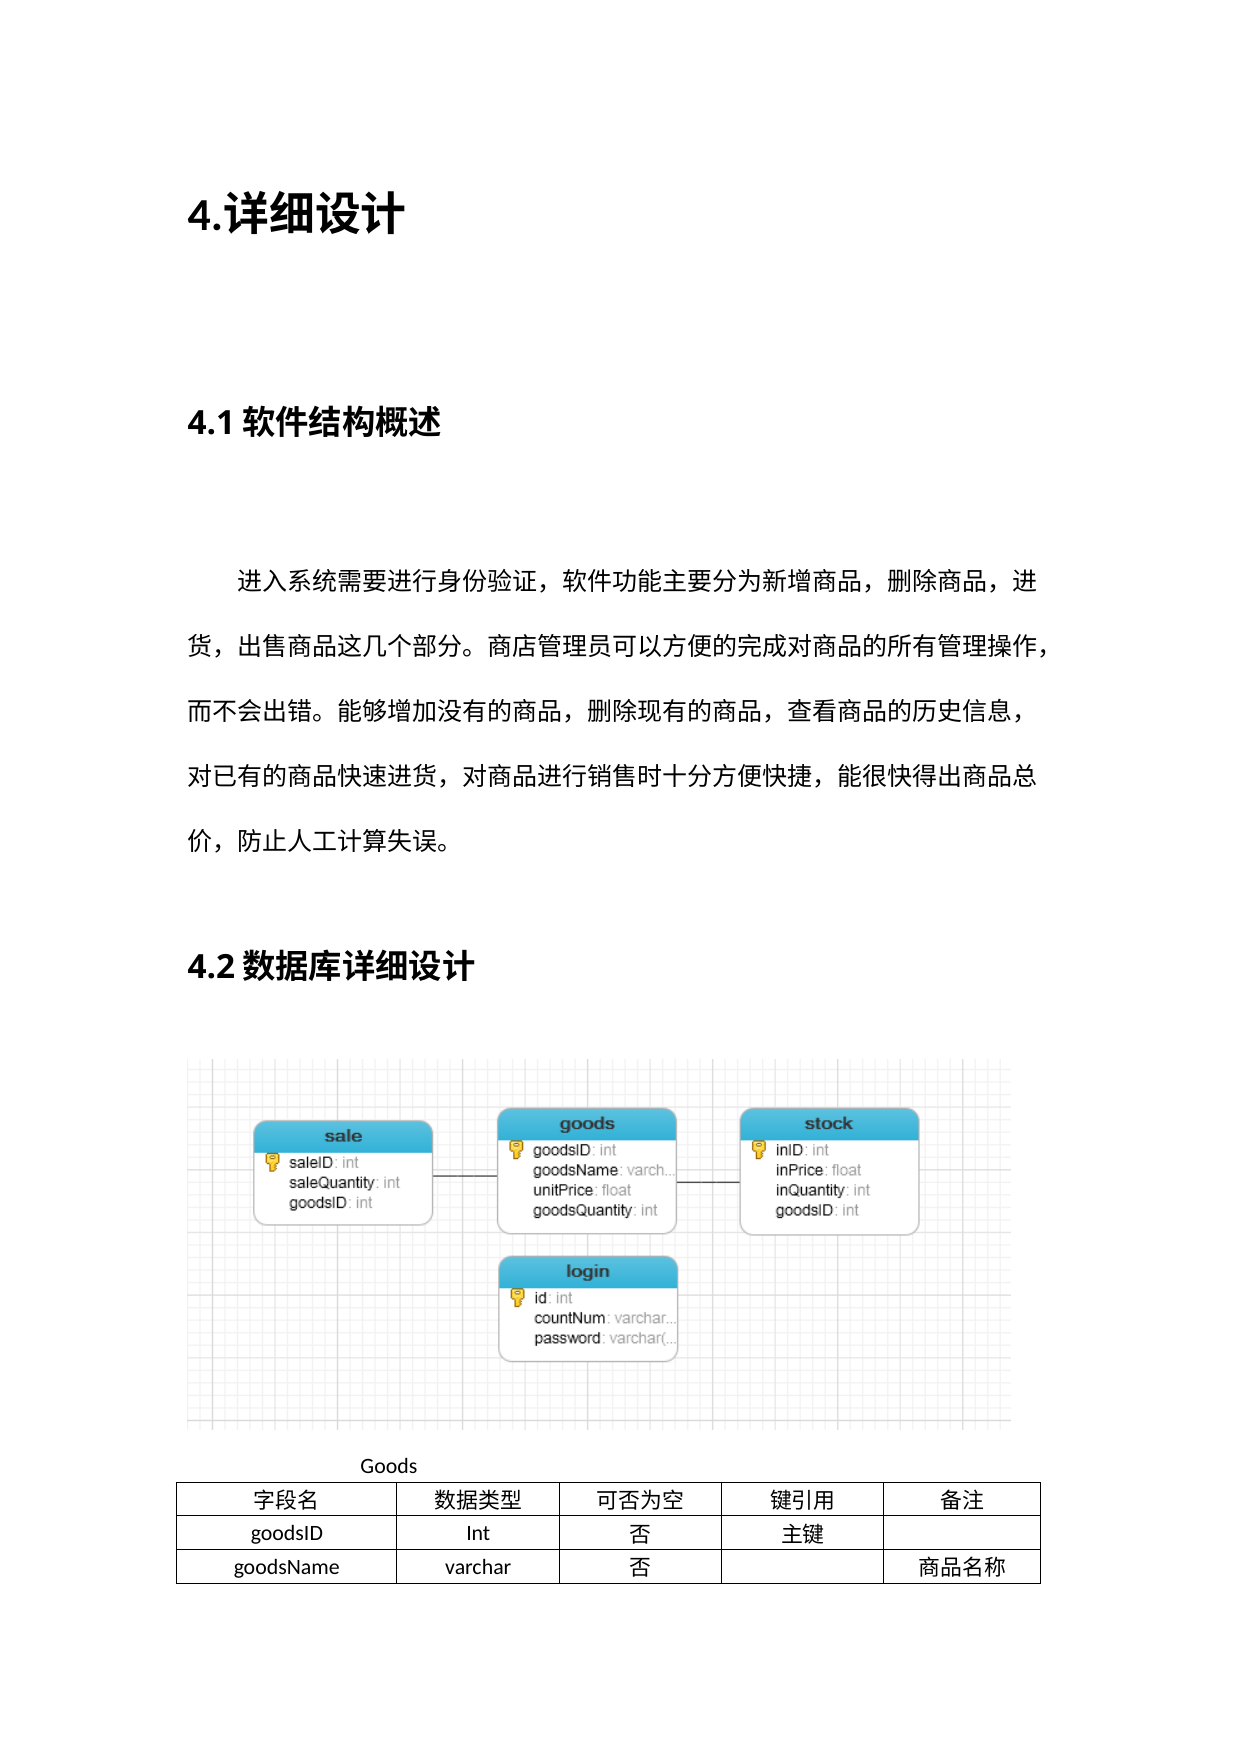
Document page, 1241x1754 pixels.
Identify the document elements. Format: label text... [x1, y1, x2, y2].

text 进入系统需要进行身份验证，软件功能主要分为新增商品，删除商品，进货，出售商品这几个部分。商店管理员可以方便的完成对商品的所有管理操作，而不会出错。能够增加没有的商品，删除现有的商品，查看商品的历史信息，对已有的商品快速进货，对商品进行销售时十分方便快捷，能很快得出商品总价，防止人工计算失误。 [187, 547, 1053, 872]
table_header 可否为空 [560, 1483, 721, 1515]
table_cell [722, 1550, 883, 1582]
table_cell Int [397, 1516, 559, 1549]
table_header 字段名 [177, 1483, 396, 1515]
subtitle 4.2数据库详细设计 [187, 932, 1053, 997]
table_header 数据类型 [397, 1483, 559, 1515]
table_cell goodsName [177, 1550, 396, 1582]
table_cell 否 [560, 1516, 721, 1549]
table_cell 否 [560, 1550, 721, 1582]
picture [187, 1059, 1011, 1430]
subtitle 4.1软件结构概述 [187, 387, 1053, 452]
table_cell goodsID [177, 1516, 396, 1549]
text Goods [187, 1449, 1053, 1482]
table_header 备注 [884, 1483, 1040, 1515]
subtitle 4.详细设计 [187, 162, 1053, 259]
table_cell 商品名称 [884, 1550, 1040, 1582]
table_header 键引用 [722, 1483, 883, 1515]
table_cell varchar [397, 1550, 559, 1582]
table_cell 主键 [722, 1516, 883, 1549]
table_cell [884, 1516, 1040, 1549]
